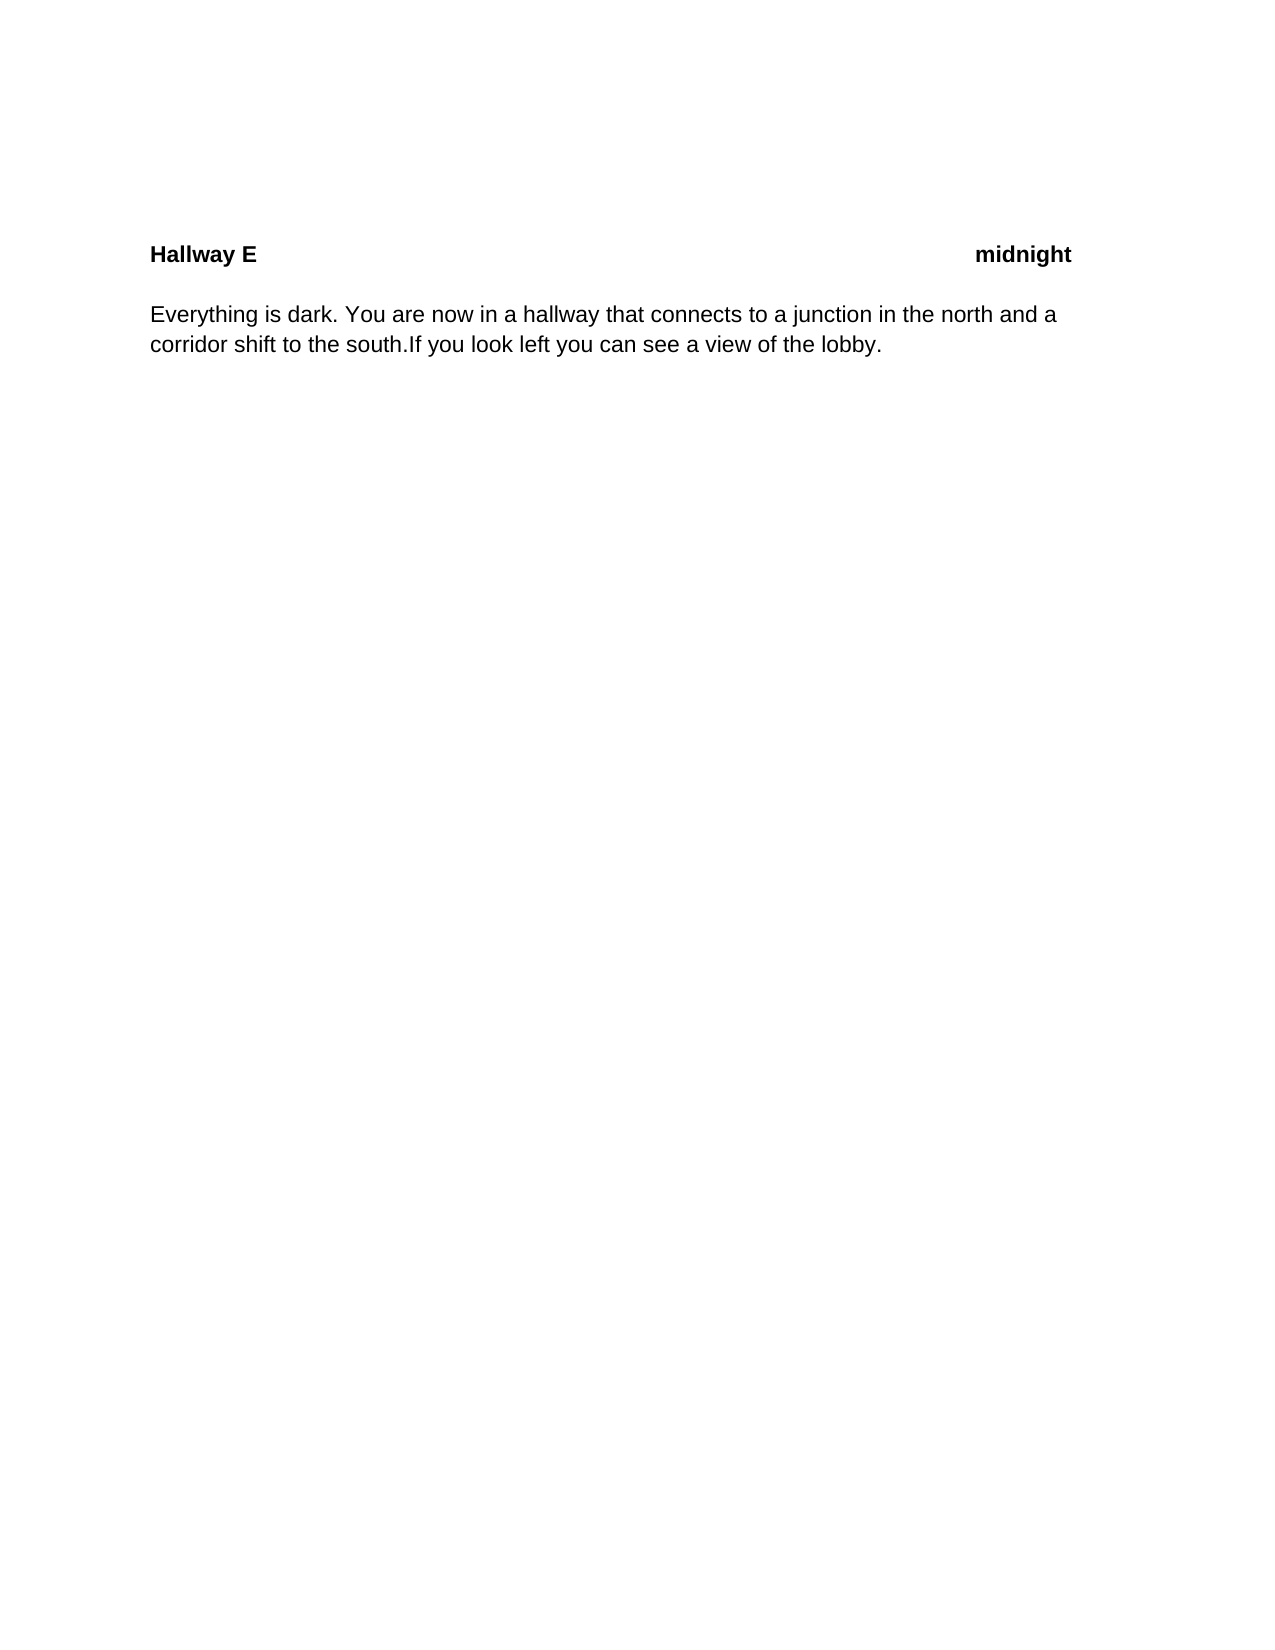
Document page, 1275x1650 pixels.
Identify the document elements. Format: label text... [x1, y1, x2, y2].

text Everything is dark. You are now in a hallway that connects to a junction in the north and a corridor shift to the south.If you look left you can see a view of the lobby. [150, 301, 1125, 358]
text Hallway E midnight [150, 241, 1125, 267]
